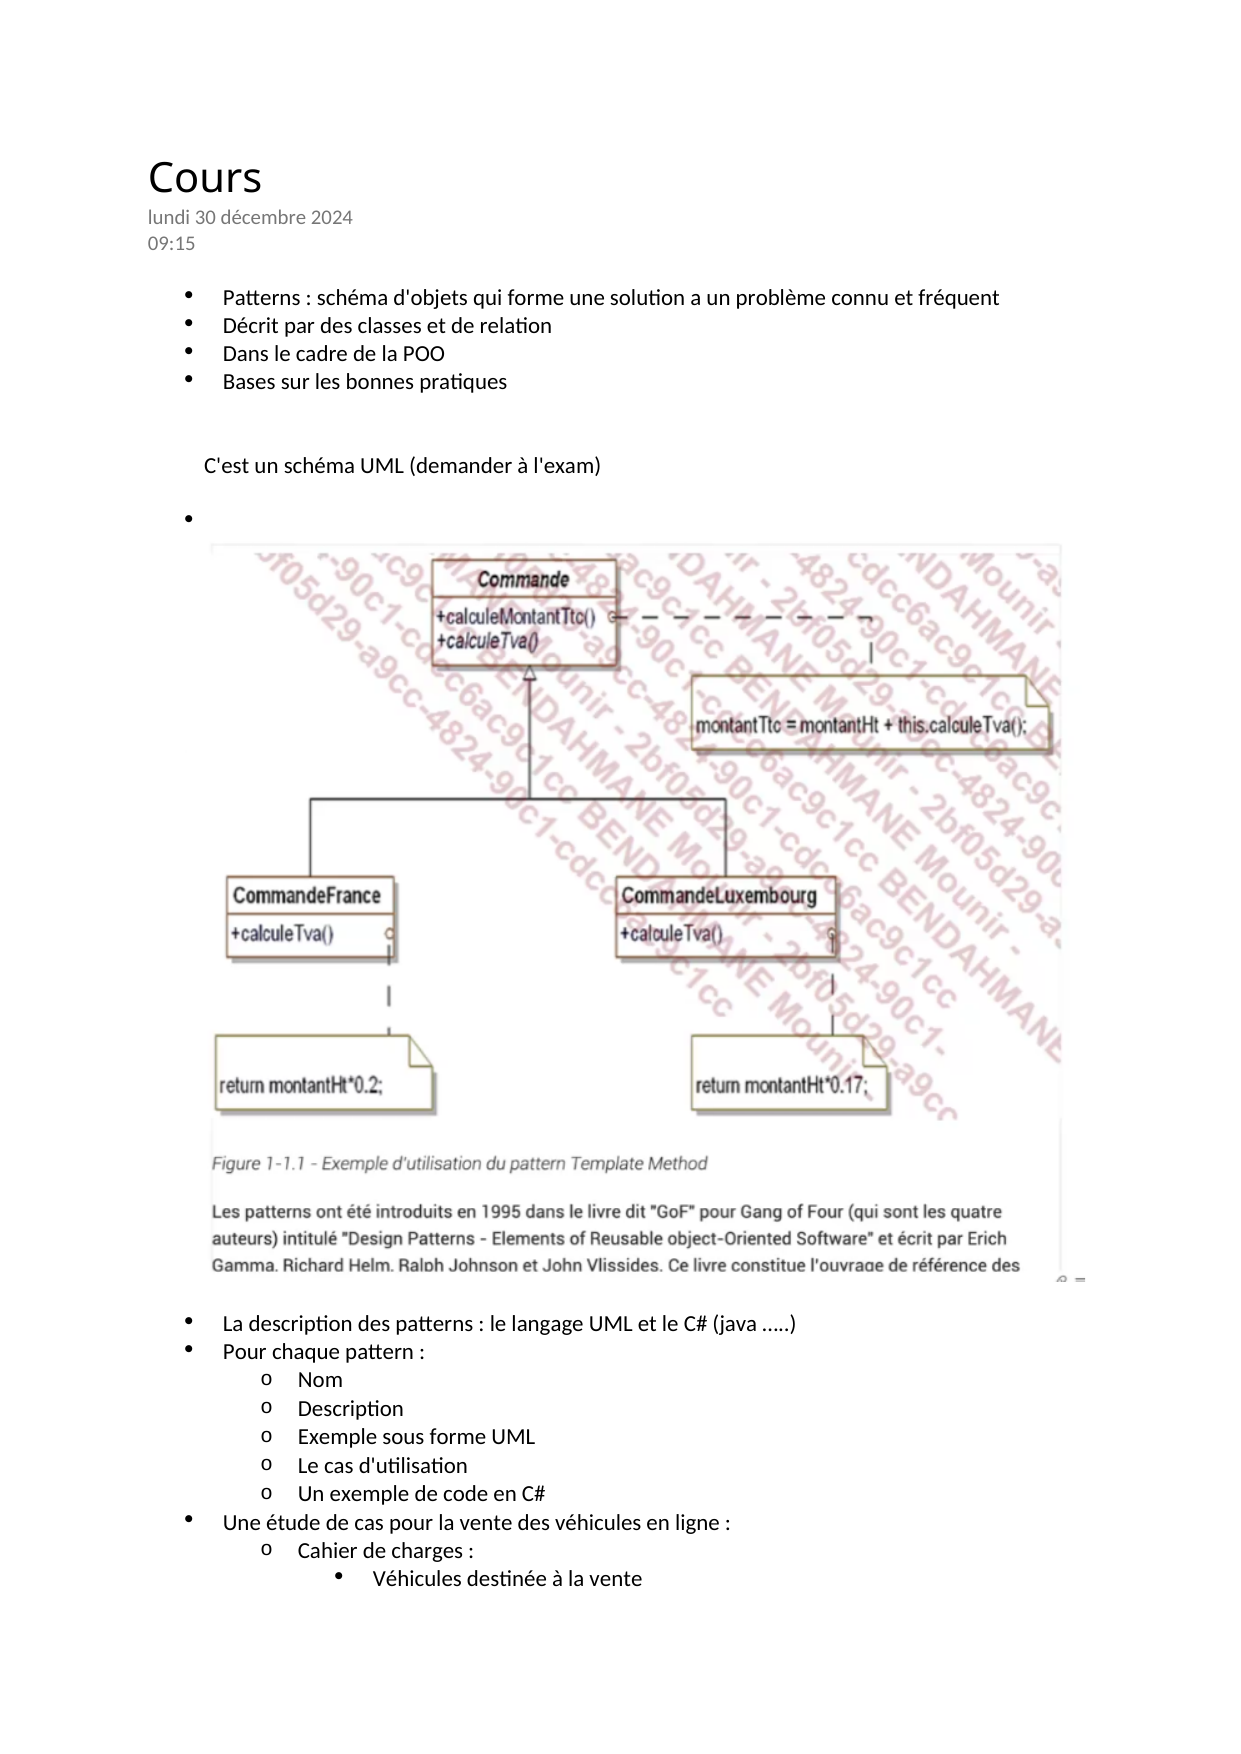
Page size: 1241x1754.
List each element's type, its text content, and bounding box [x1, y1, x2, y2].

list Cahier de charges : [260, 1536, 1093, 1564]
list Description [260, 1394, 1093, 1422]
list Bases sur les bonnes pratiques [185, 367, 1093, 395]
list Nom [260, 1365, 1093, 1394]
list Une étude de cas pour la vente des véhicules en ligne : [185, 1508, 1093, 1536]
list Patterns : schéma d'objets qui forme une solution a un problème connu et fréquent [185, 283, 1093, 311]
text Cours [148, 148, 1093, 204]
list Un exemple de code en C# [260, 1479, 1093, 1508]
list Véhicules destinée à la vente [335, 1564, 1093, 1592]
list La description des patterns : le langage UML et le C# (java …..) [185, 1309, 1093, 1337]
list Le cas d'utilisation [260, 1451, 1093, 1479]
list Exemple sous forme UML [260, 1422, 1093, 1451]
text lundi 30 décembre 2024 [148, 204, 1093, 230]
list Décrit par des classes et de relation [185, 311, 1093, 339]
list Dans le cadre de la POO [185, 339, 1093, 367]
picture [185, 536, 1085, 1282]
text 09:15 [148, 230, 1093, 255]
text C'est un schéma UML (demander à l'exam) [204, 451, 1093, 479]
list Pour chaque pattern : [185, 1337, 1093, 1365]
